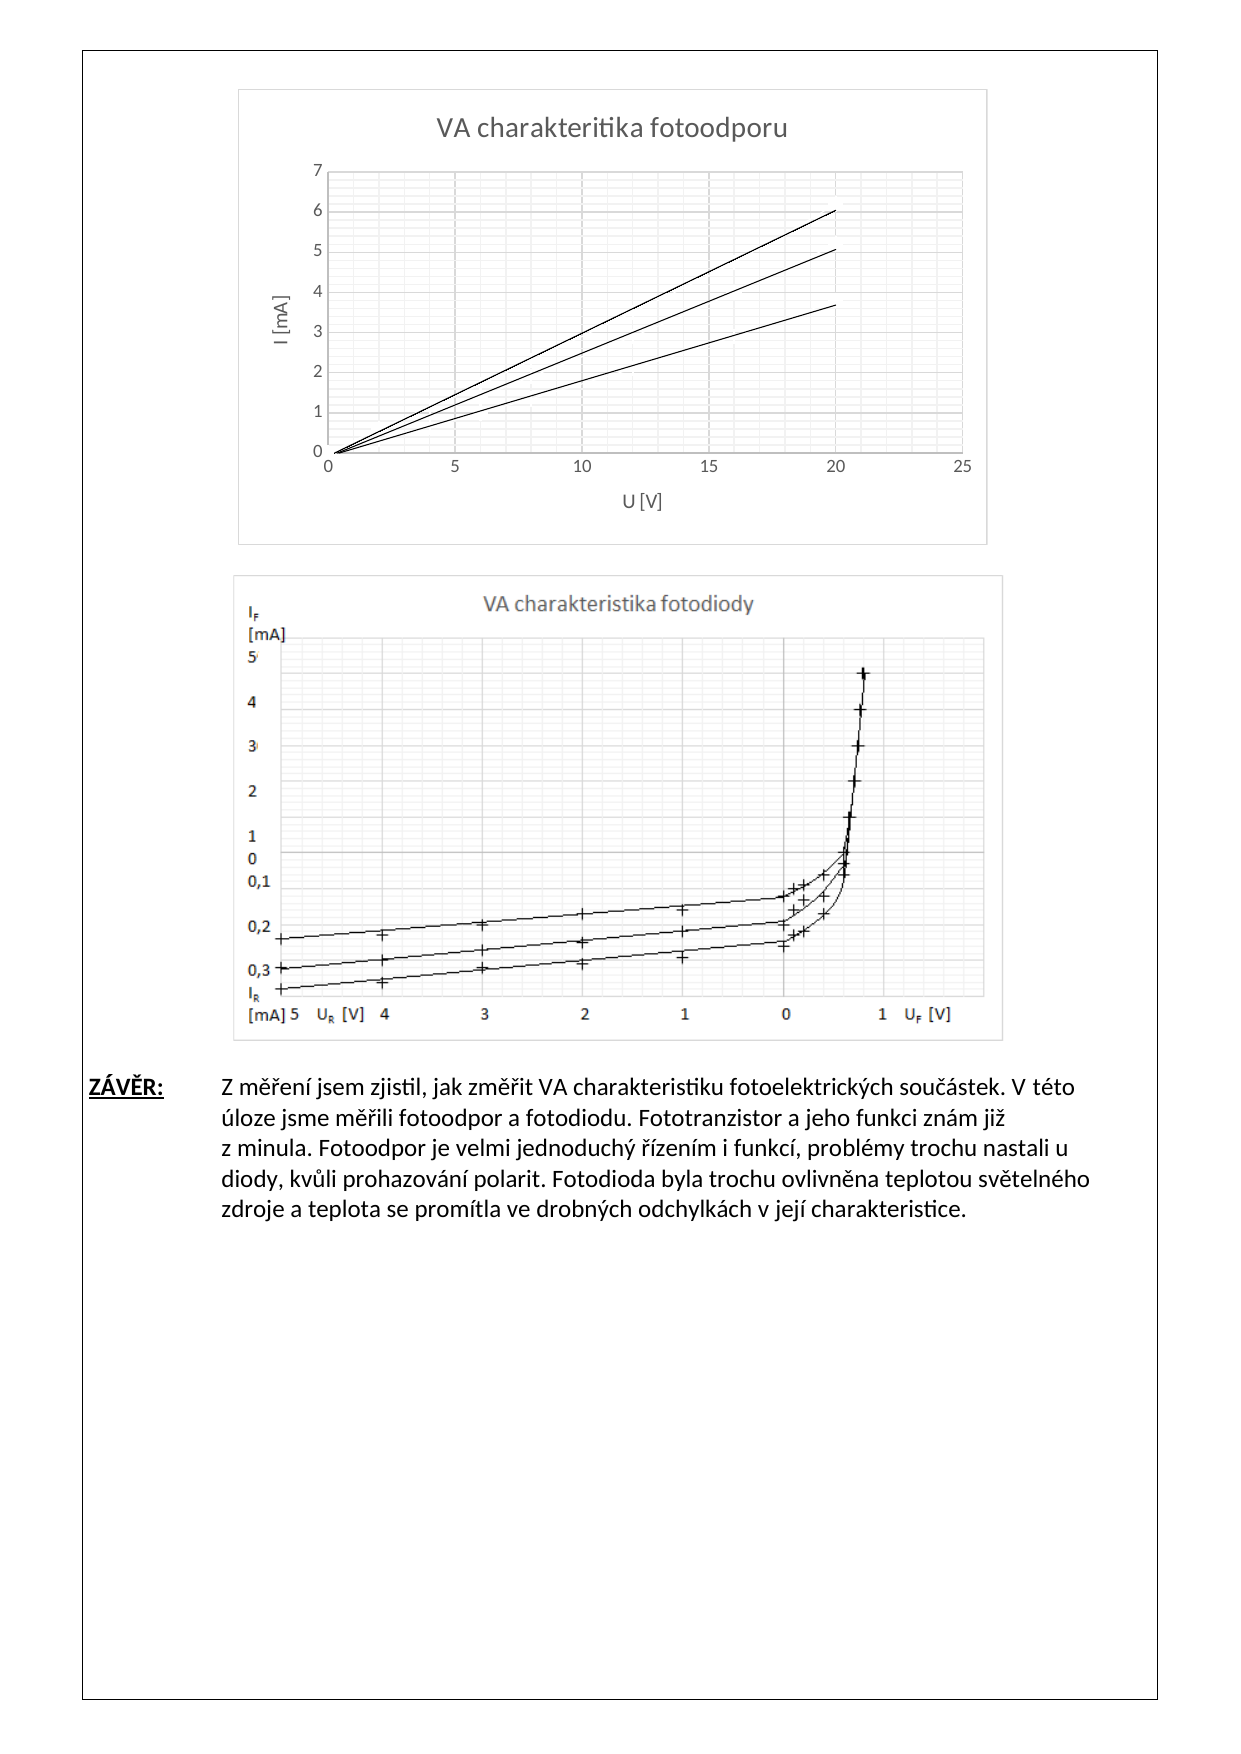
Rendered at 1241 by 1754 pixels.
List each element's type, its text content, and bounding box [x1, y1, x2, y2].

text ZÁVĚR: Z měření jsem zjistil, jak změřit VA charakteristiku fotoelektrických součástek. V této úloze jsme měřili fotoodpor a fotodiodu. Fototranzistor a jeho funkci znám již z minula. Fotoodpor je velmi jednoduchý řízením i funkcí, problémy trochu nastali u diody, kvůli prohazování polarit. Fotodioda byla trochu ovlivněna teplotou světelného zdroje a teplota se promítla ve drobných odchylkách v její charakteristice. [88, 1071, 1093, 1224]
picture [233, 575, 1007, 1041]
